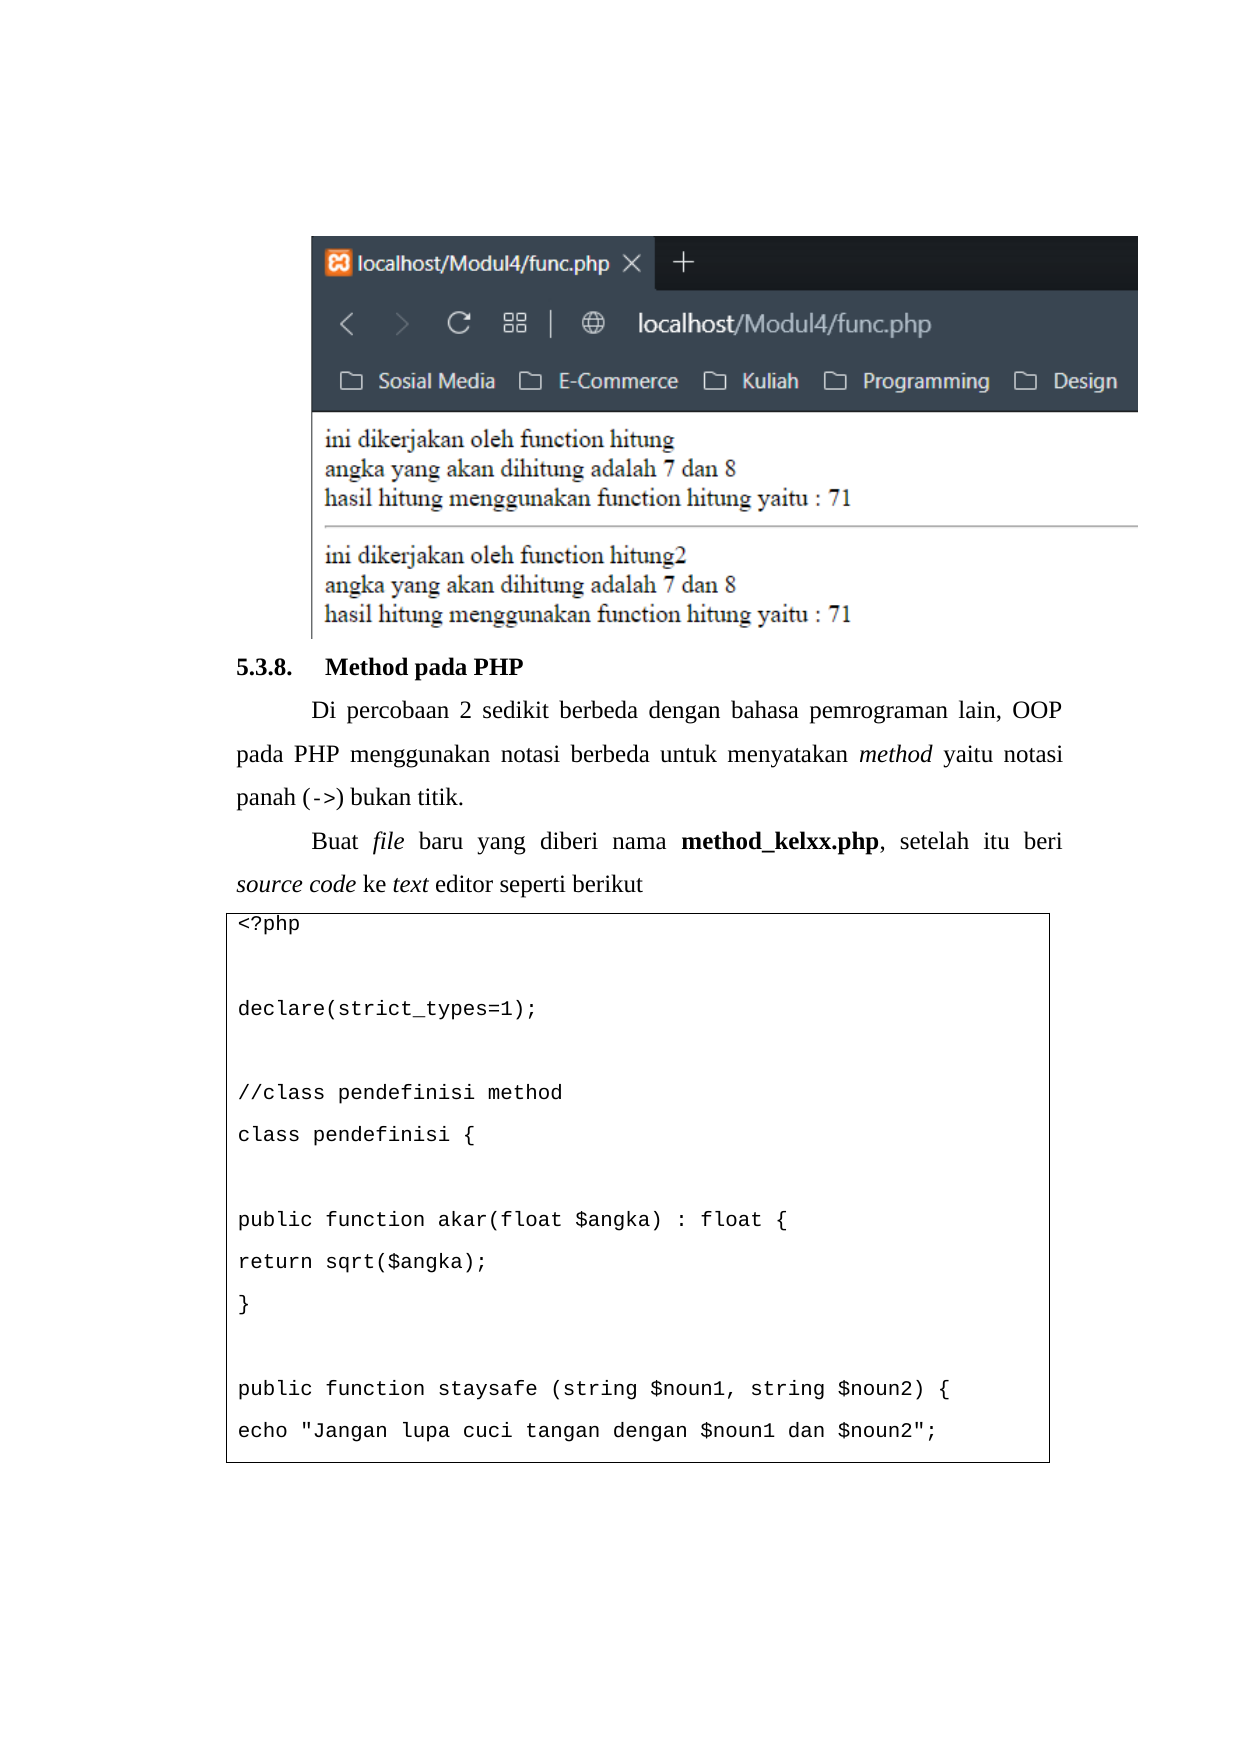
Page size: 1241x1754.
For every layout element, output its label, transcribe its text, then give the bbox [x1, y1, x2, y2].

list Method pada PHP [236, 652, 1063, 681]
picture [311, 236, 1138, 639]
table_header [227, 914, 1049, 1462]
text Di percobaan 2 sedikit berbeda dengan bahasa pemrograman lain, OOP pada PHP menggunakan notasi berbeda untuk menyatakan method yaitu notasi panah (->) bukan titik. [236, 696, 1063, 811]
text Buat file baru yang diberi nama method_kelxx.php, setelah itu beri source code ke text editor seperti berikut [236, 826, 1063, 898]
